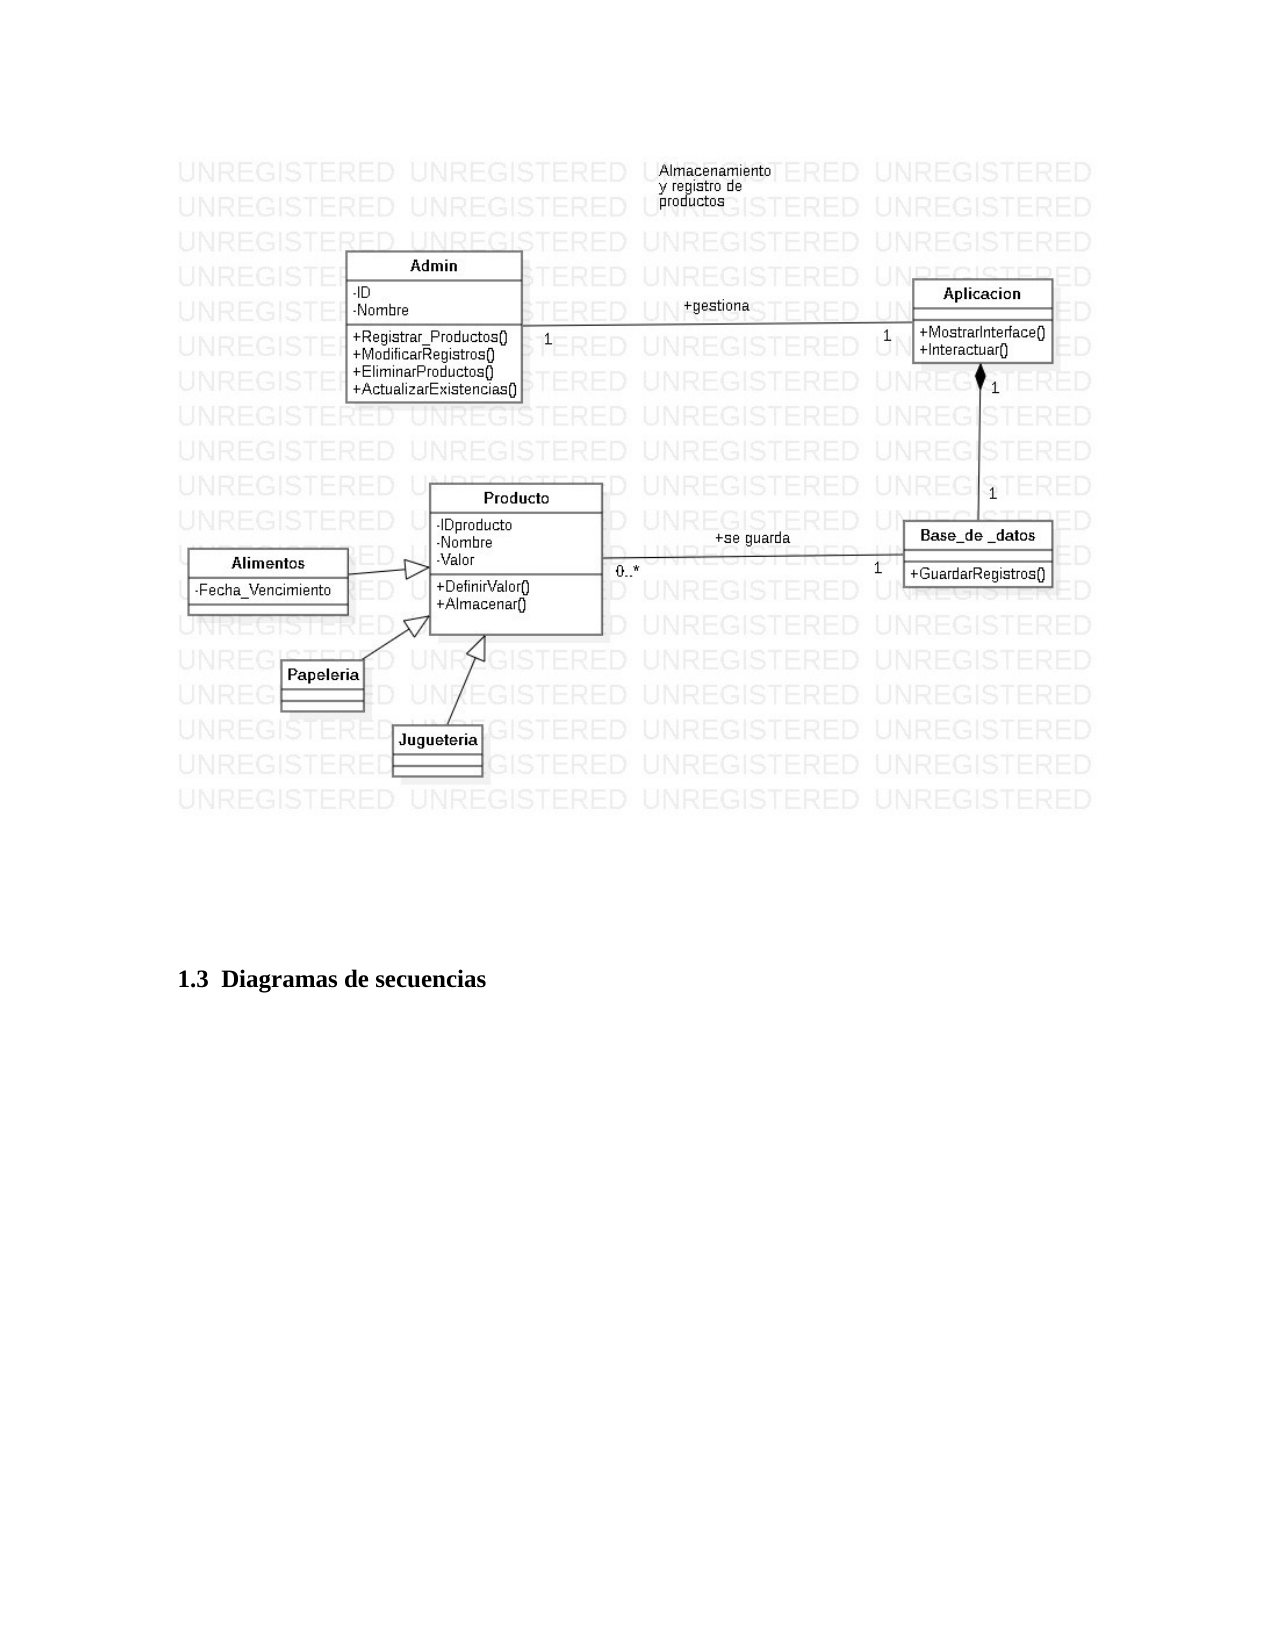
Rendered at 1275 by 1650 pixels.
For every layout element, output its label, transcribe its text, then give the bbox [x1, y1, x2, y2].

subtitle Diagramas de secuencias [177, 964, 1098, 992]
picture [177, 147, 1098, 823]
